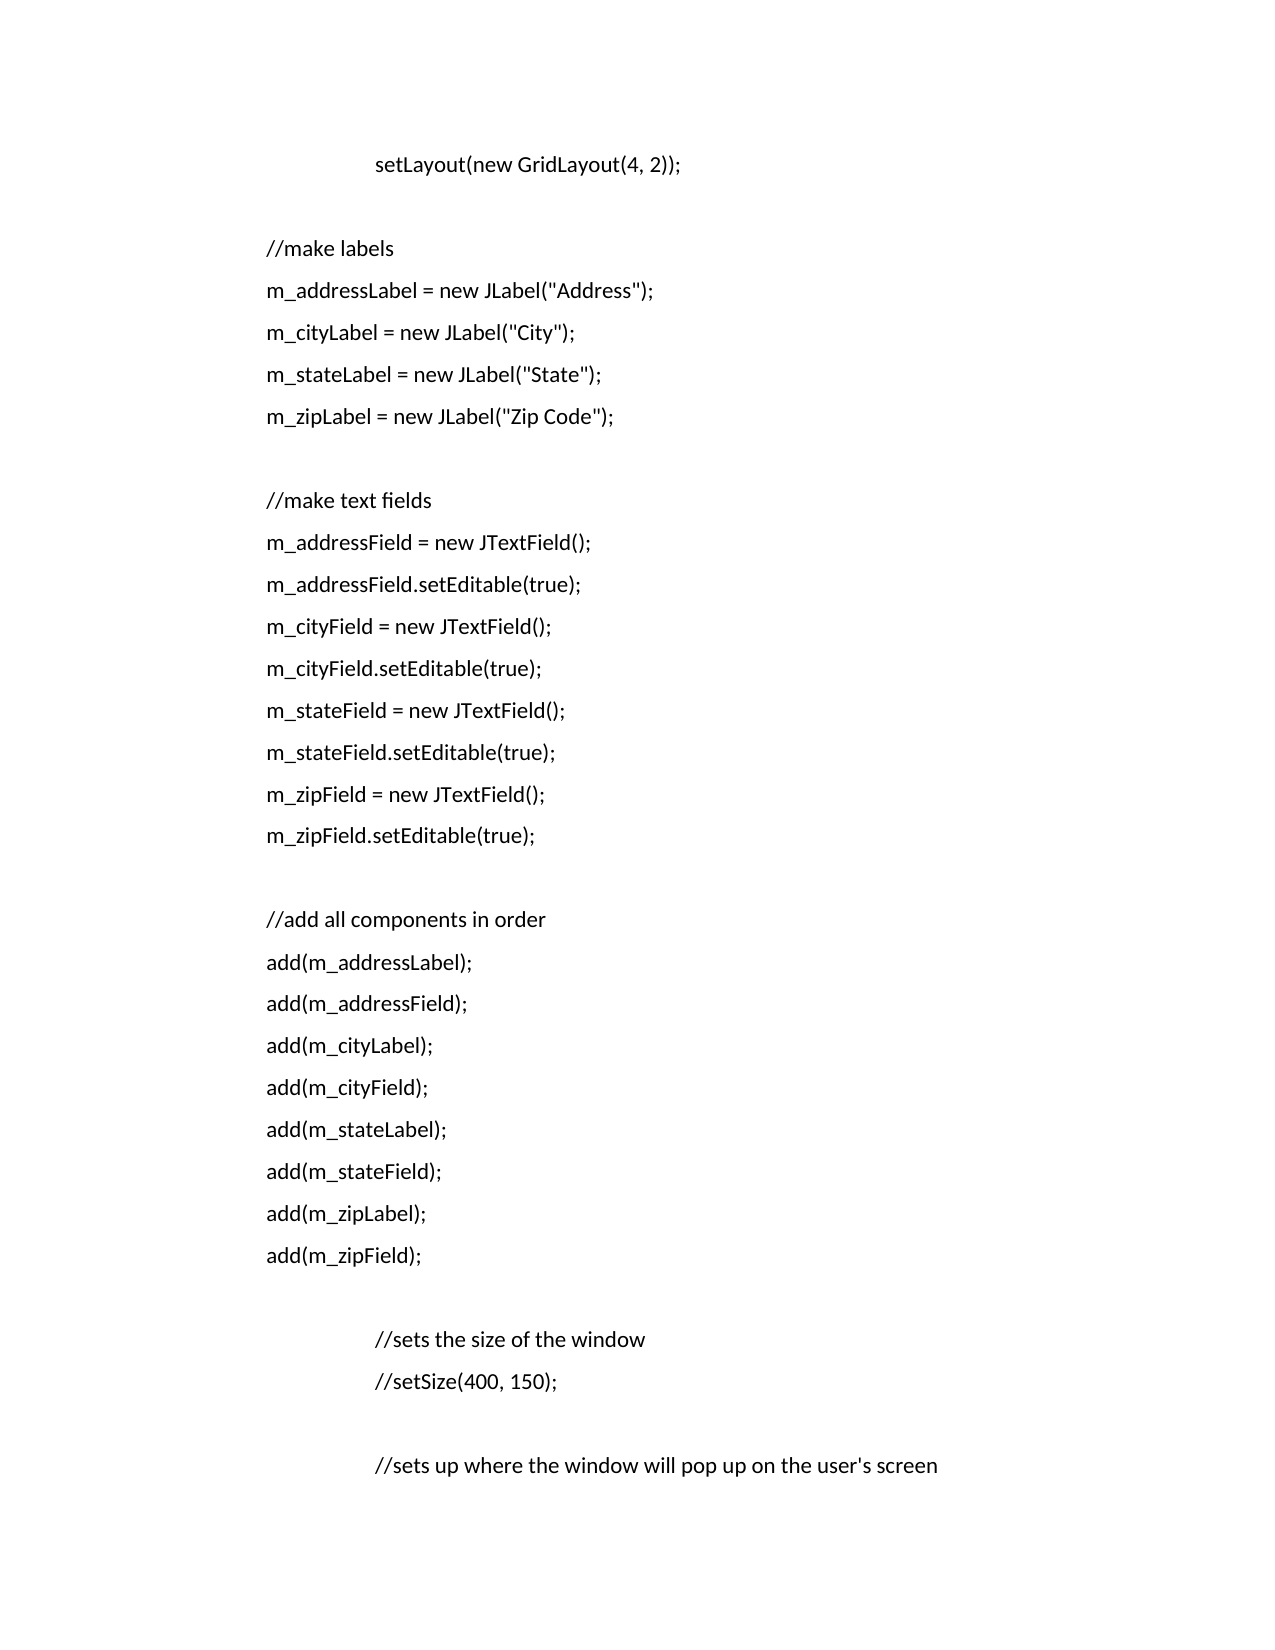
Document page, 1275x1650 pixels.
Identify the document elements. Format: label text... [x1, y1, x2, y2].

text m_addressField.setEditable(true); [150, 570, 1125, 598]
text //sets up where the window will pop up on the user's screen [150, 1451, 1125, 1479]
text //sets the size of the window [150, 1325, 1125, 1353]
text m_cityField.setEditable(true); [150, 654, 1125, 682]
text //make text fields [150, 486, 1125, 514]
text m_stateField = new JTextField(); [150, 696, 1125, 724]
text //add all components in order [150, 906, 1125, 934]
text m_cityLabel = new JLabel("City"); [150, 318, 1125, 346]
text add(m_cityLabel); [150, 1032, 1125, 1059]
text add(m_addressLabel); [150, 948, 1125, 976]
text setLayout(new GridLayout(4, 2)); [150, 150, 1125, 178]
text m_zipField = new JTextField(); [150, 780, 1125, 808]
text m_cityField = new JTextField(); [150, 612, 1125, 640]
text add(m_zipField); [150, 1241, 1125, 1269]
text m_stateLabel = new JLabel("State"); [150, 360, 1125, 388]
text add(m_stateLabel); [150, 1116, 1125, 1143]
text m_addressLabel = new JLabel("Address"); [150, 276, 1125, 304]
text add(m_addressField); [150, 989, 1125, 1018]
text m_zipField.setEditable(true); [150, 822, 1125, 850]
text m_addressField = new JTextField(); [150, 528, 1125, 556]
text //make labels [150, 234, 1125, 262]
text add(m_cityField); [150, 1073, 1125, 1102]
text //setSize(400, 150); [150, 1367, 1125, 1395]
text add(m_zipLabel); [150, 1199, 1125, 1227]
text m_zipLabel = new JLabel("Zip Code"); [150, 402, 1125, 430]
text add(m_stateField); [150, 1157, 1125, 1186]
text m_stateField.setEditable(true); [150, 738, 1125, 766]
